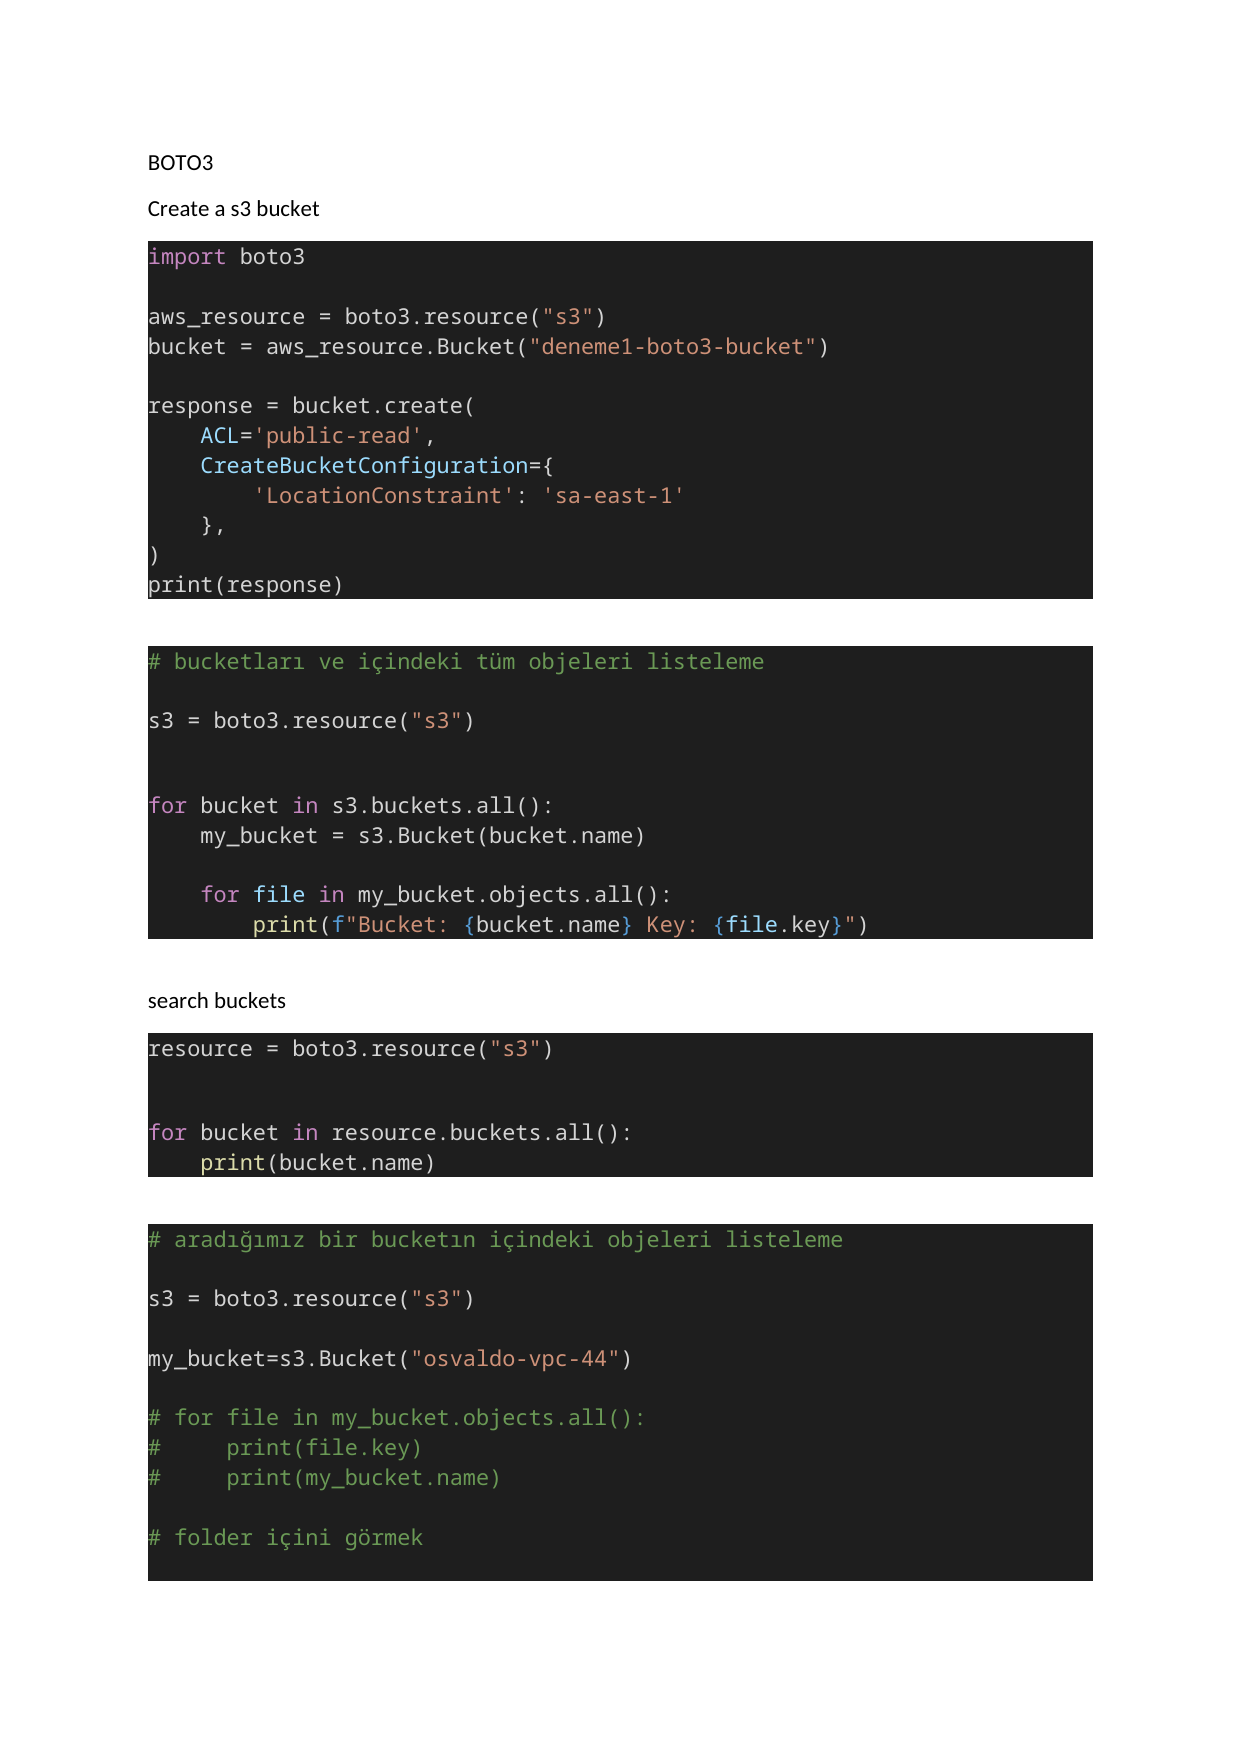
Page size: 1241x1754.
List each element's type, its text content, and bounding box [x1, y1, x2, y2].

text }, [148, 509, 1093, 539]
text # print(file.key) [148, 1432, 1093, 1462]
text import boto3 [148, 241, 1093, 271]
text BOTO3 [148, 148, 1093, 176]
text s3 = boto3.resource("s3") [148, 705, 1093, 735]
text ) [148, 539, 1093, 569]
text # folder içini görmek [148, 1522, 1093, 1551]
text s3 = boto3.resource("s3") [148, 1283, 1093, 1313]
text Create a s3 bucket [148, 194, 1093, 222]
text CreateBucketConfiguration={ [148, 450, 1093, 480]
text for bucket in s3.buckets.all(): [148, 790, 1093, 820]
text for file in my_bucket.objects.all(): [148, 879, 1093, 909]
text ACL='public-read', [148, 420, 1093, 450]
text 'LocationConstraint': 'sa-east-1' [148, 480, 1093, 509]
text # for file in my_bucket.objects.all(): [148, 1402, 1093, 1432]
text print(response) [148, 569, 1093, 599]
text my_bucket=s3.Bucket("osvaldo-vpc-44") [148, 1343, 1093, 1373]
text print(f"Bucket: {bucket.name} Key: {file.key}") [148, 909, 1093, 939]
text my_bucket = s3.Bucket(bucket.name) [148, 820, 1093, 849]
text for bucket in resource.buckets.all(): [148, 1117, 1093, 1147]
text # bucketları ve içindeki tüm objeleri listeleme [148, 646, 1093, 676]
text search buckets [148, 986, 1093, 1014]
text bucket = aws_resource.Bucket("deneme1-boto3-bucket") [148, 331, 1093, 361]
text # print(my_bucket.name) [148, 1462, 1093, 1492]
text aws_resource = boto3.resource("s3") [148, 301, 1093, 331]
text response = bucket.create( [148, 390, 1093, 420]
text resource = boto3.resource("s3") [148, 1033, 1093, 1062]
text # aradığımız bir bucketın içindeki objeleri listeleme [148, 1224, 1093, 1253]
text print(bucket.name) [148, 1147, 1093, 1177]
